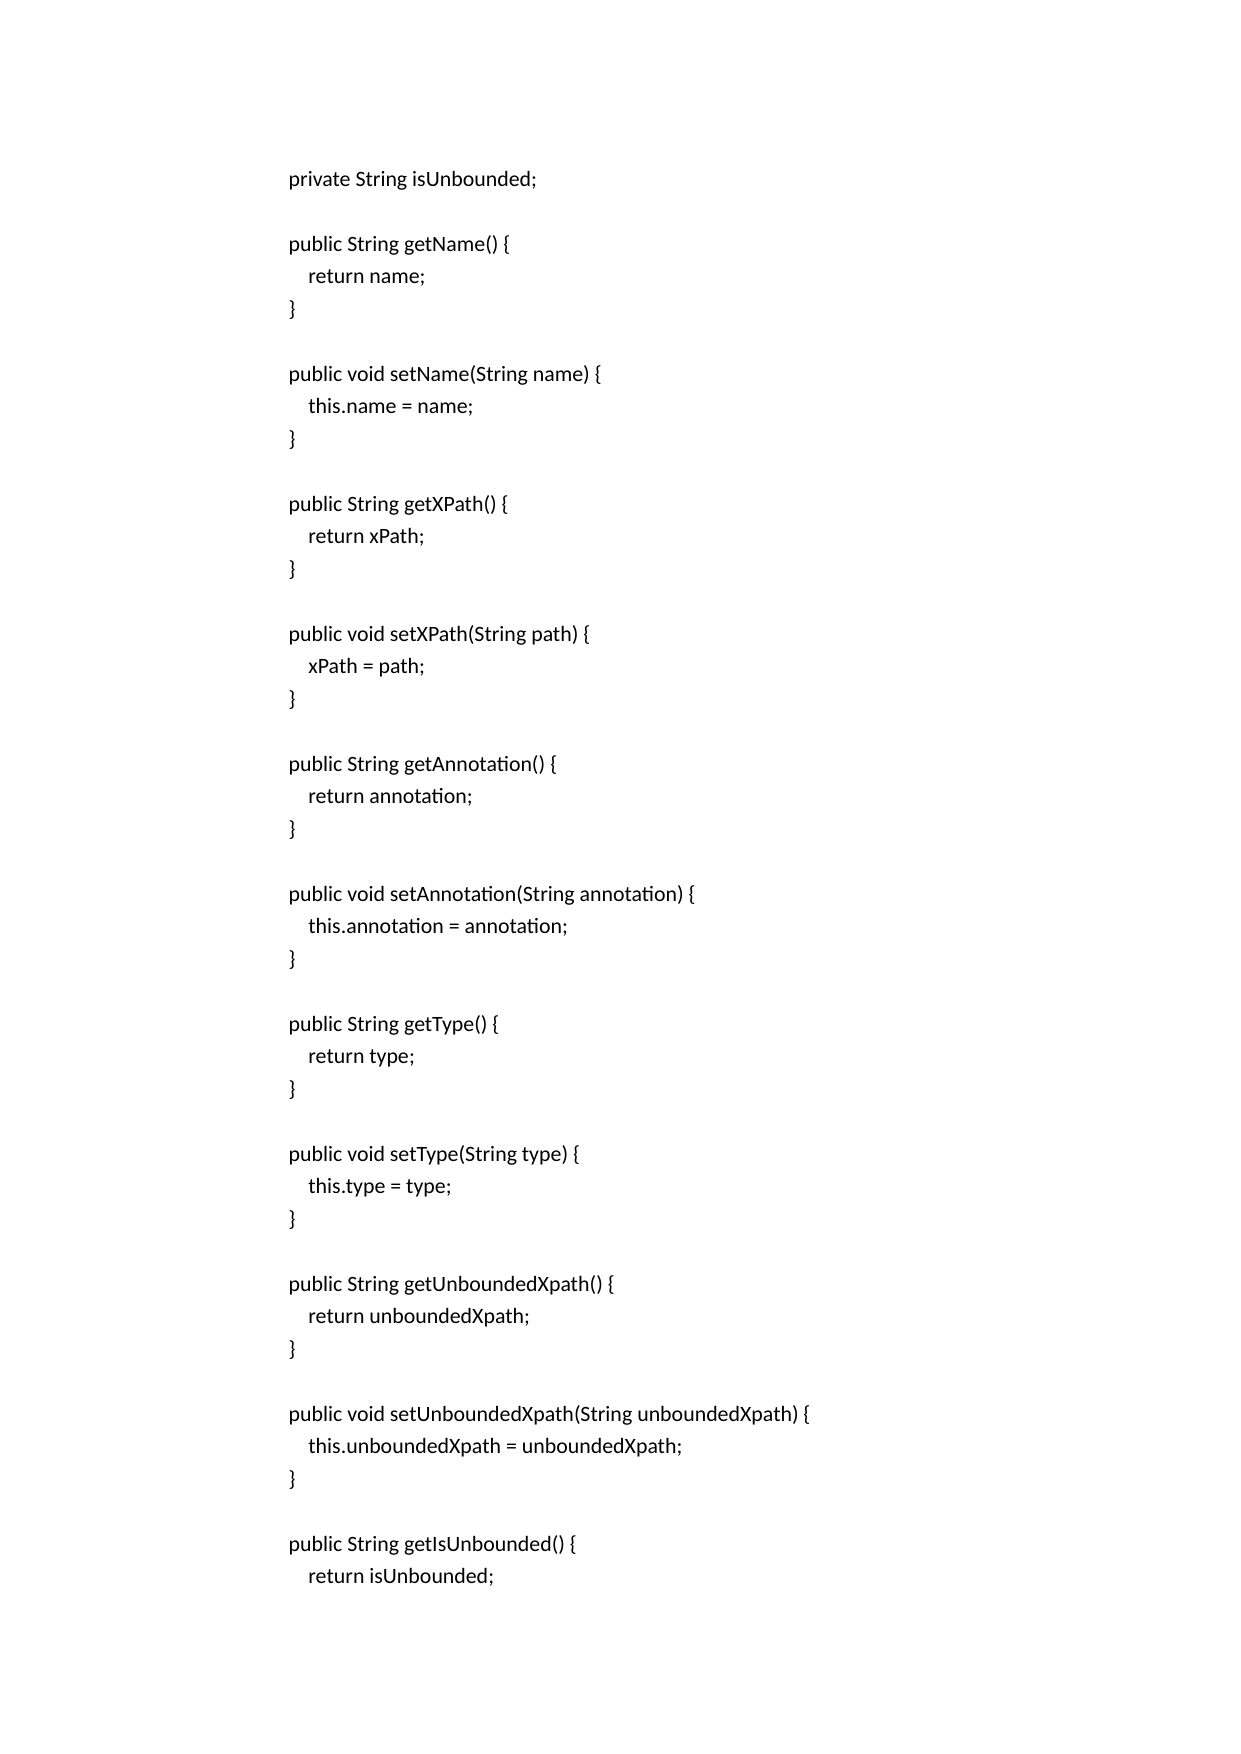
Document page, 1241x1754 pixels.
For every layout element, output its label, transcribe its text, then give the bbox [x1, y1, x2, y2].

list public String getAnnotation() { [225, 747, 1053, 779]
list public void setName(String name) { [225, 357, 1053, 389]
list public String getIsUnbounded() { [225, 1527, 1053, 1559]
list public String getXPath() { [225, 487, 1053, 519]
list return isUnbounded; [225, 1559, 1053, 1592]
list this.annotation = annotation; [225, 909, 1053, 942]
list public void setType(String type) { [225, 1137, 1053, 1169]
list return unboundedXpath; [225, 1299, 1053, 1332]
list return type; [225, 1039, 1053, 1072]
list } [225, 942, 1053, 974]
list } [225, 682, 1053, 714]
list private String isUnbounded; [225, 162, 1053, 194]
list public String getUnboundedXpath() { [225, 1267, 1053, 1299]
list this.name = name; [225, 389, 1053, 422]
list return xPath; [225, 519, 1053, 552]
list } [225, 1202, 1053, 1234]
list return annotation; [225, 779, 1053, 812]
list public String getType() { [225, 1007, 1053, 1039]
list this.unboundedXpath = unboundedXpath; [225, 1429, 1053, 1462]
list } [225, 1332, 1053, 1364]
list xPath = path; [225, 649, 1053, 682]
list } [225, 1072, 1053, 1104]
list public void setXPath(String path) { [225, 617, 1053, 649]
list } [225, 552, 1053, 584]
list public void setUnboundedXpath(String unboundedXpath) { [225, 1397, 1053, 1429]
list } [225, 812, 1053, 844]
list } [225, 1462, 1053, 1494]
list return name; [225, 259, 1053, 292]
list public String getName() { [225, 227, 1053, 259]
list this.type = type; [225, 1169, 1053, 1202]
list public void setAnnotation(String annotation) { [225, 877, 1053, 909]
list } [225, 422, 1053, 454]
list } [225, 292, 1053, 324]
